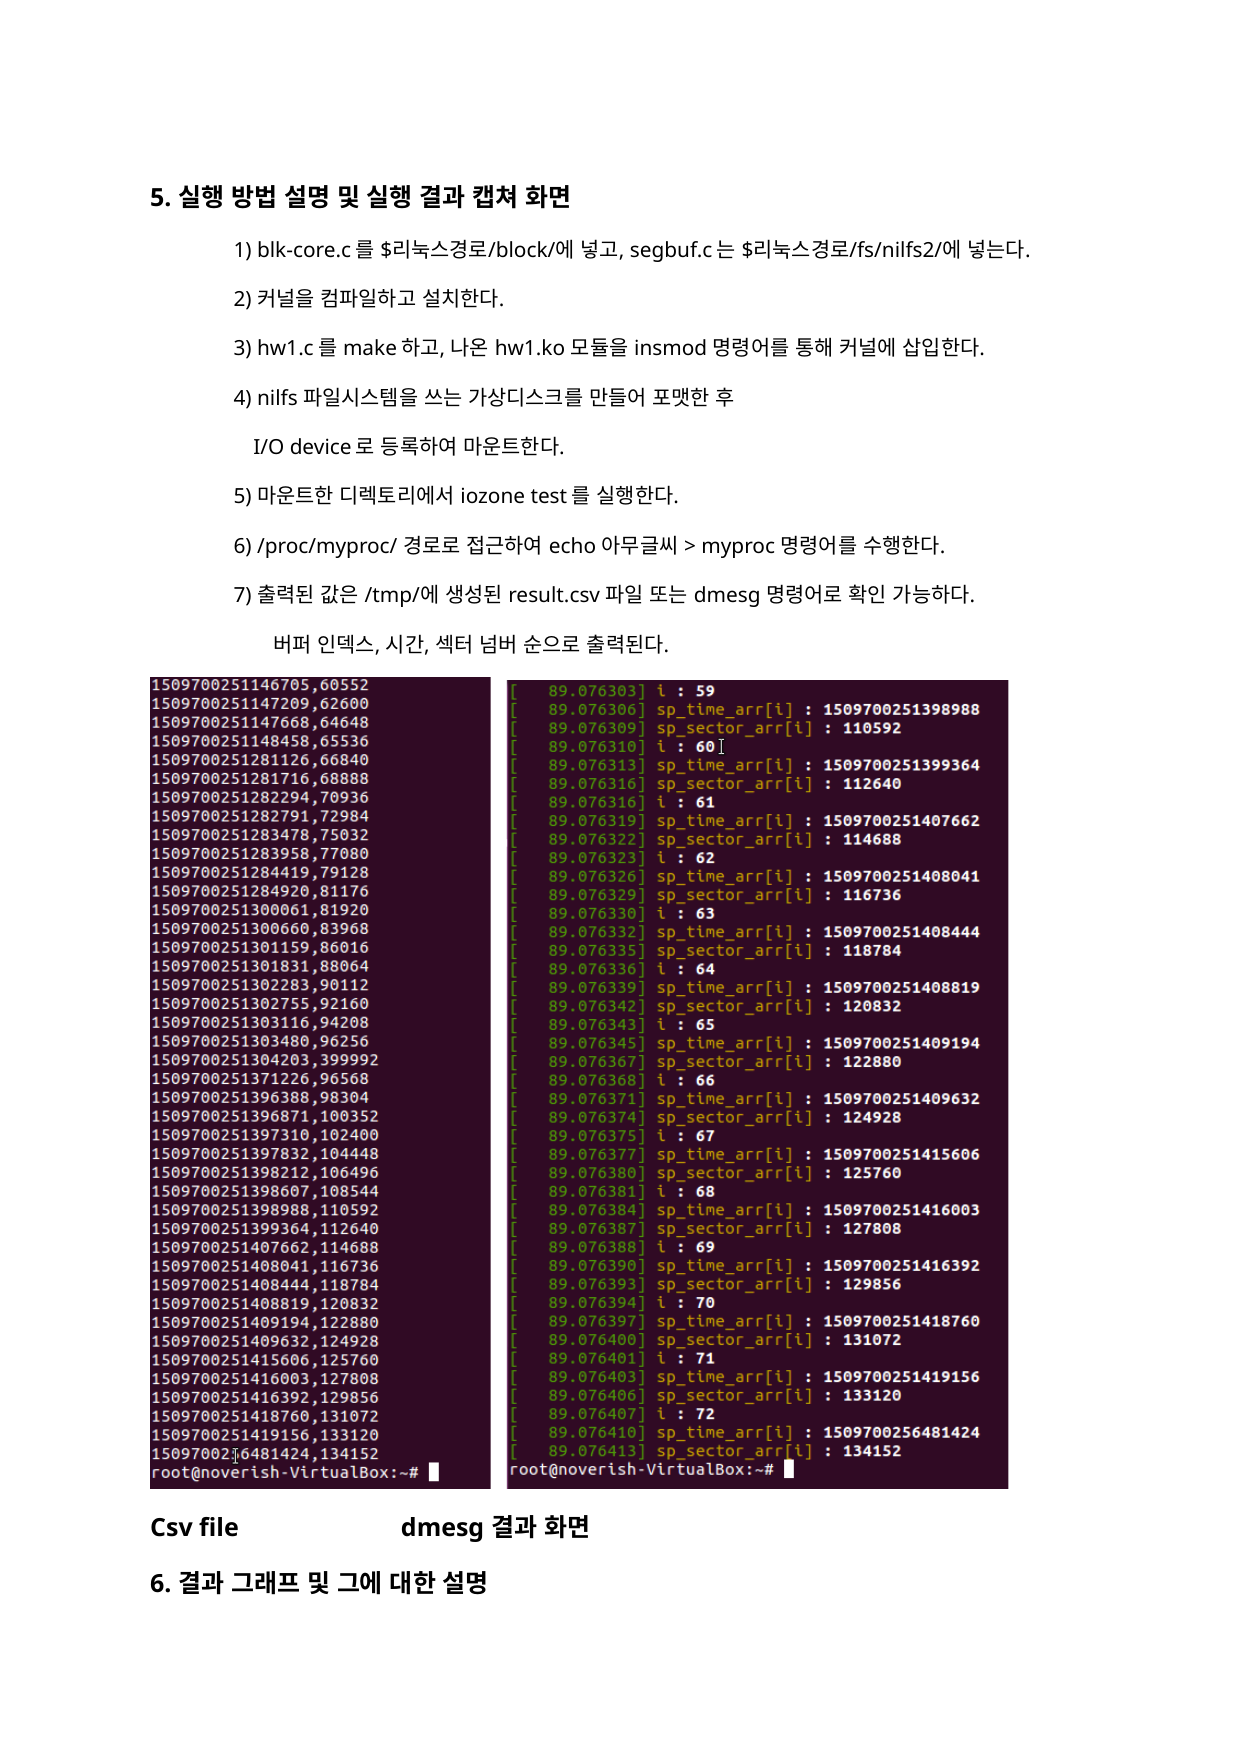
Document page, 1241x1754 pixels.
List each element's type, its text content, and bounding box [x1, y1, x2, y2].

text 1) blk-core.c를 $리눅스경로/block/에 넣고, segbuf.c는 $리눅스경로/fs/nilfs2/에 넣는다. [150, 233, 1090, 263]
text Csv file dmesg 결과 화면 [150, 1507, 1090, 1544]
text 5) 마운트한 디렉토리에서 iozone test를 실행한다. [150, 480, 1090, 510]
picture [150, 677, 491, 1489]
picture [506, 680, 1009, 1489]
text 4) nilfs 파일시스템을 쓰는 가상디스크를 만들어 포맷한 후 [150, 381, 1090, 411]
text 5. 실행 방법 설명 및 실행 결과 캡쳐 화면 [150, 177, 1090, 213]
text 6) /proc/myproc/ 경로로 접근하여 echo 아무글씨 > myproc 명령어를 수행한다. [150, 529, 1090, 559]
text 3) hw1.c를 make하고, 나온 hw1.ko 모듈을 insmod 명령어를 통해 커널에 삽입한다. [150, 332, 1090, 362]
text 버퍼 인덱스, 시간, 섹터 넘버 순으로 출력된다. [233, 628, 1090, 658]
text 6. 결과 그래프 및 그에 대한 설명 [150, 1563, 1090, 1599]
text 2) 커널을 컴파일하고 설치한다. [150, 282, 1090, 313]
text I/O device로 등록하여 마운트한다. [233, 430, 1090, 461]
text 7) 출력된 값은 /tmp/에 생성된 result.csv 파일 또는 dmesg 명령어로 확인 가능하다. [150, 578, 1090, 609]
